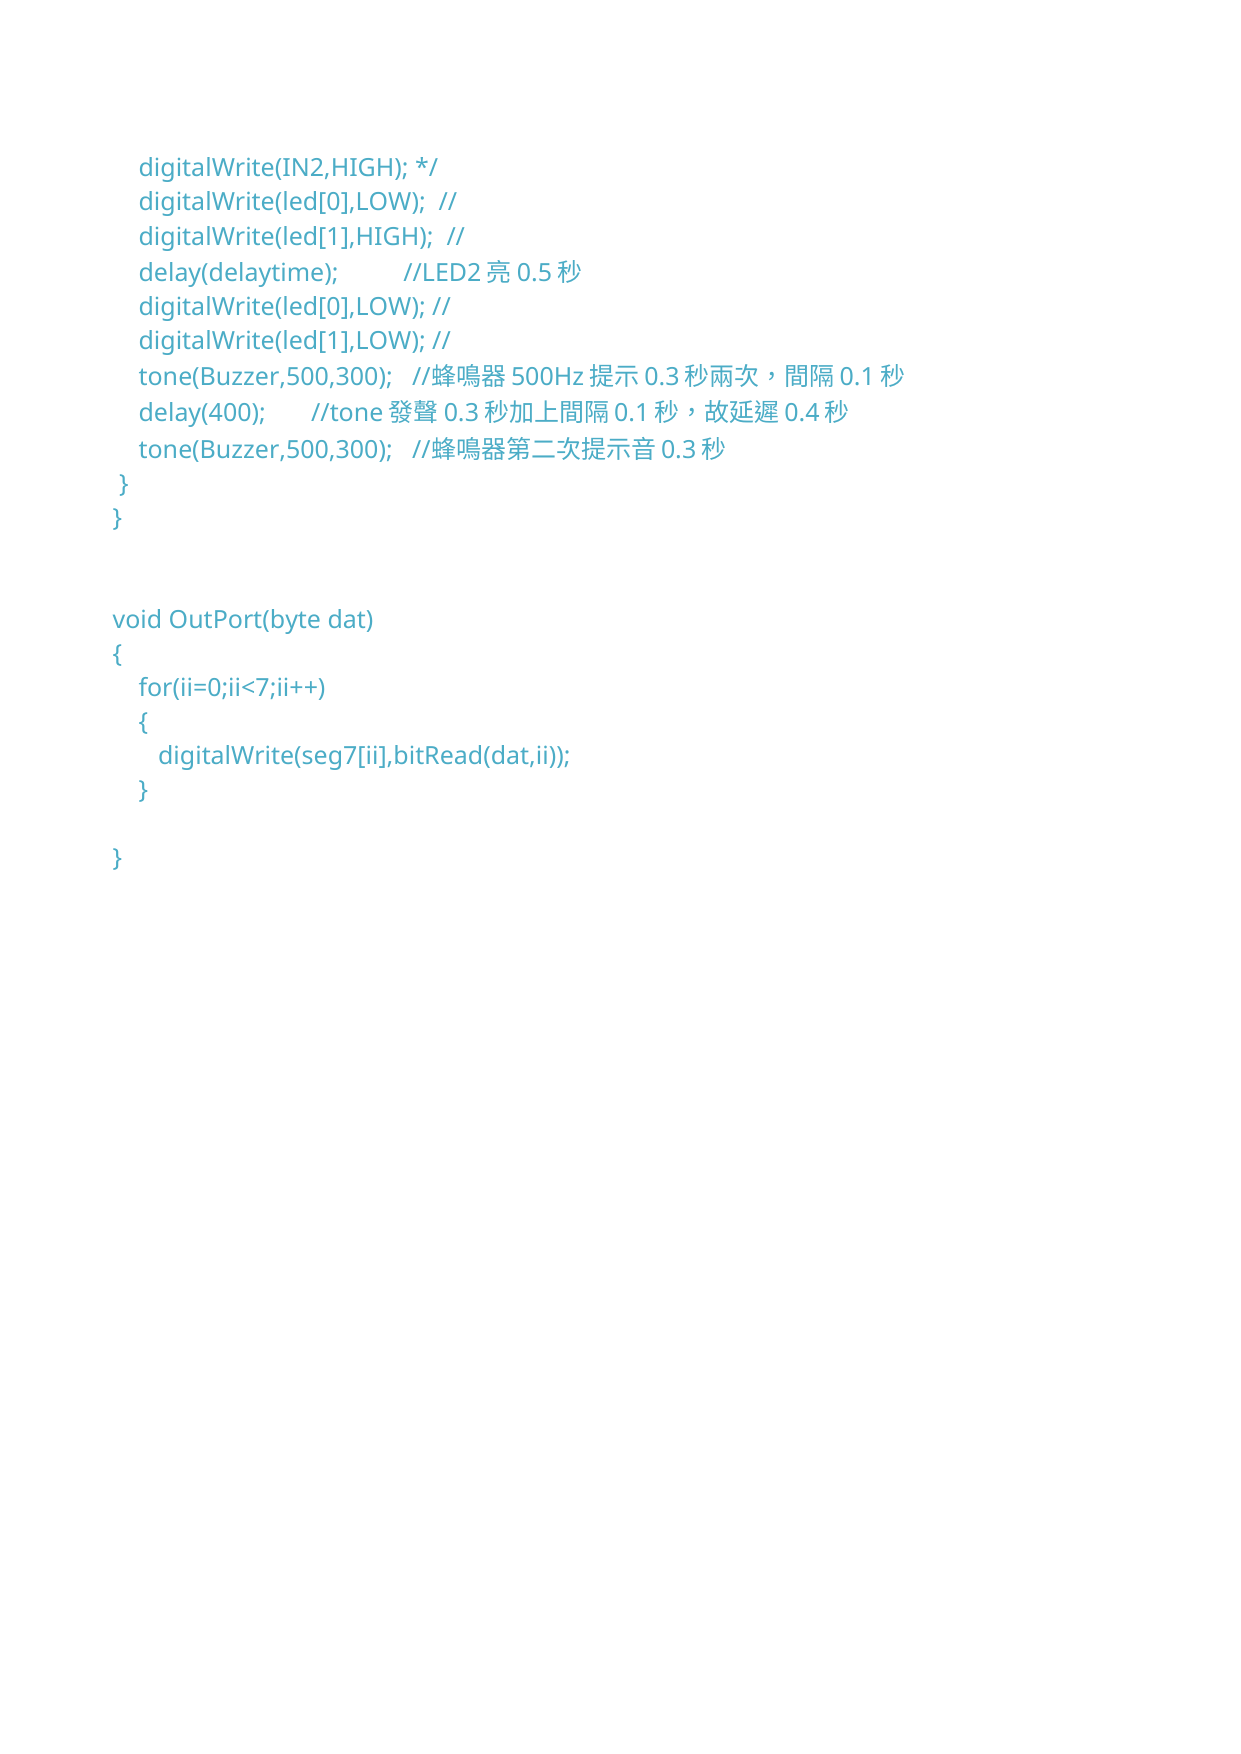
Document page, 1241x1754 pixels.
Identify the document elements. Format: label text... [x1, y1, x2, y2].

text { [112, 704, 1128, 738]
text digitalWrite(seg7[ii],bitRead(dat,ii)); [112, 738, 1128, 772]
text delay(400); //tone發聲0.3秒加上間隔0.1秒，故延遲0.4秒 [112, 393, 1128, 429]
text digitalWrite(led[0],LOW); // [112, 184, 1128, 218]
text delay(delaytime); //LED2亮0.5秒 [112, 252, 1128, 288]
text } [112, 465, 1128, 499]
text void OutPort(byte dat) [112, 602, 1128, 636]
text tone(Buzzer,500,300); //蜂鳴器第二次提示音0.3秒 [112, 429, 1128, 465]
text } [112, 840, 1128, 874]
text { [112, 636, 1128, 670]
text } [112, 772, 1128, 806]
text digitalWrite(IN2,HIGH); */ [112, 150, 1128, 184]
text tone(Buzzer,500,300); //蜂鳴器500Hz提示0.3秒兩次，間隔0.1秒 [112, 357, 1128, 393]
text digitalWrite(led[0],LOW); // [112, 288, 1128, 322]
text for(ii=0;ii<7;ii++) [112, 670, 1128, 704]
text digitalWrite(led[1],LOW); // [112, 322, 1128, 357]
text digitalWrite(led[1],HIGH); // [112, 218, 1128, 252]
text } [112, 499, 1128, 533]
